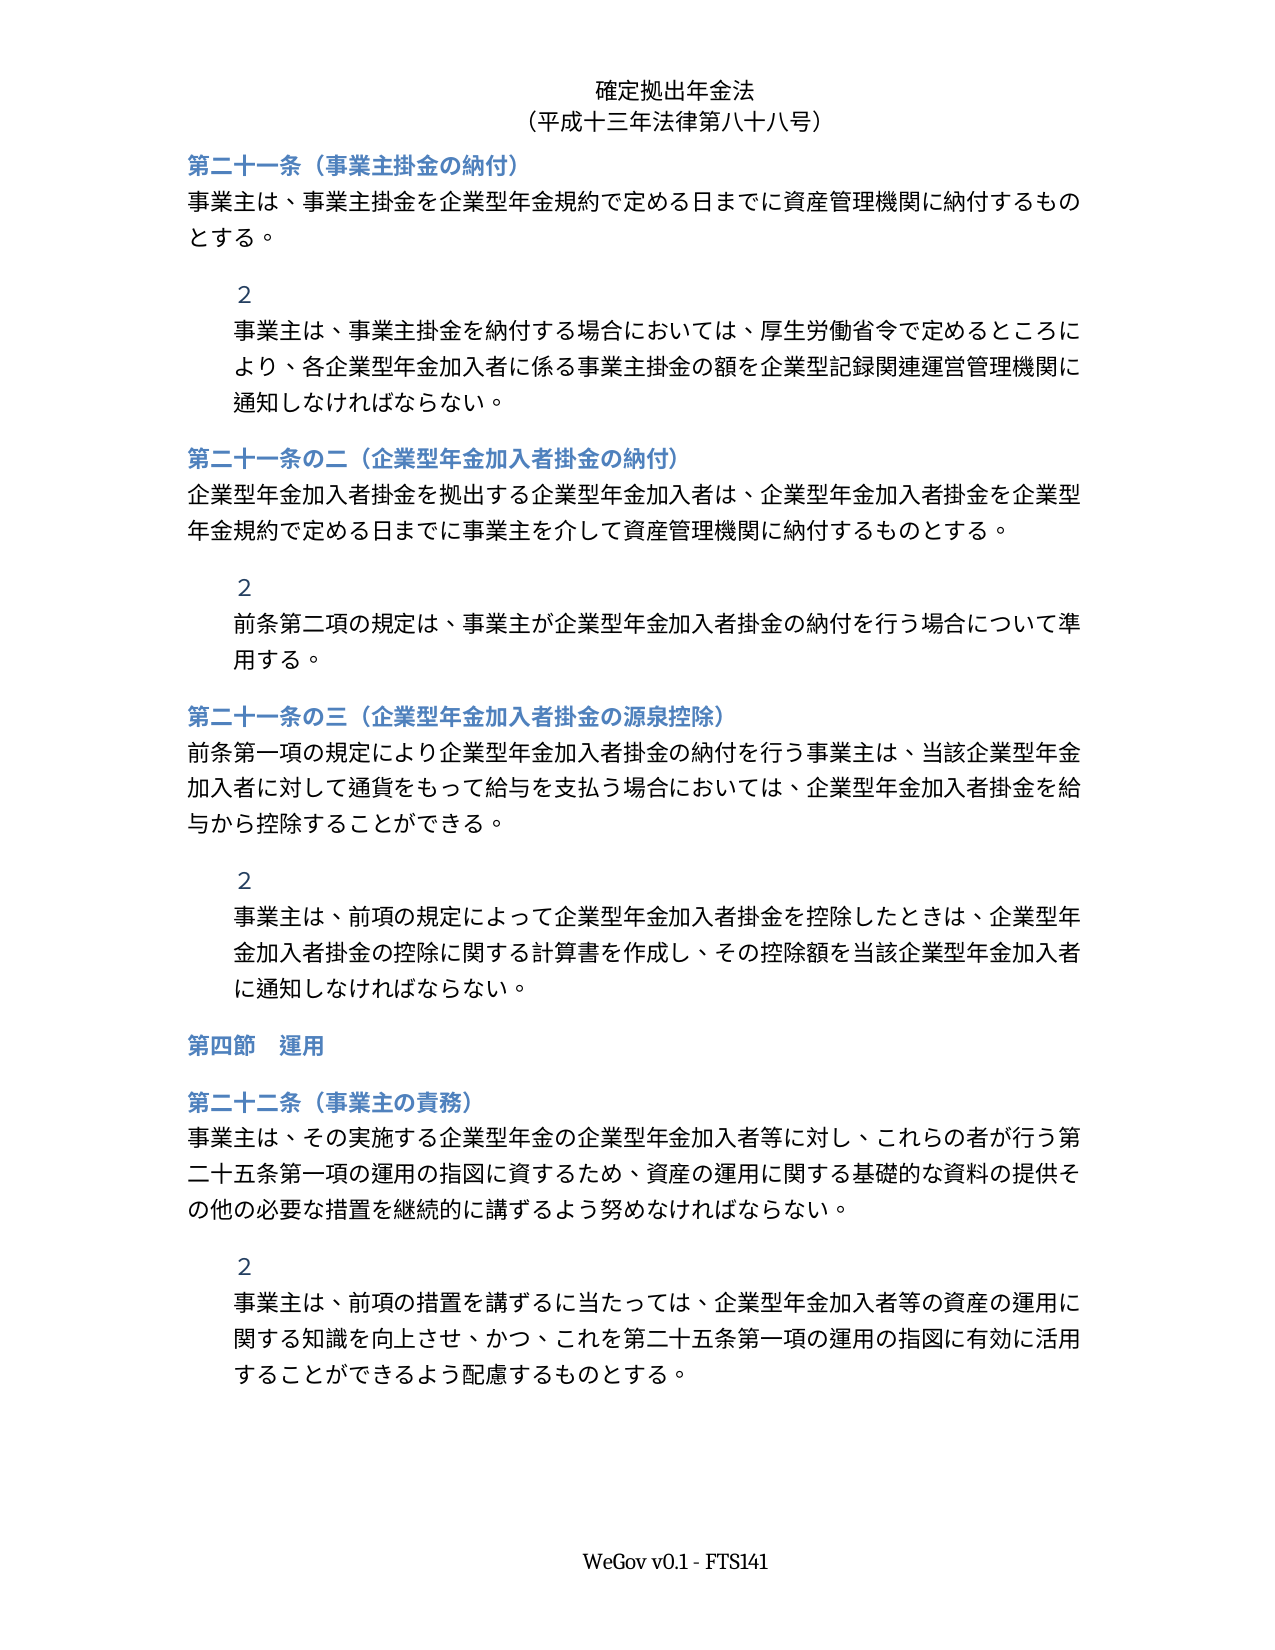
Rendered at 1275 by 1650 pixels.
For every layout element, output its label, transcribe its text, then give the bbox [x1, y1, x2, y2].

subtitle 第二十一条の二（企業型年金加入者掛金の納付） [187, 443, 1087, 474]
subtitle 第二十二条（事業主の責務） [187, 1086, 1087, 1118]
subtitle 第二十一条の三（企業型年金加入者掛金の源泉控除） [187, 701, 1087, 732]
subtitle 第二十一条（事業主掛金の納付） [187, 150, 1087, 181]
text 事業主は、事業主掛金を納付する場合においては、厚生労働省令で定めるところにより、各企業型年金加入者に係る事業主掛金の額を企業型記録関連運営管理機関に通知しなければならない。 [233, 314, 1087, 418]
subtitle ２ [233, 865, 1087, 896]
subtitle ２ [233, 279, 1087, 310]
text 事業主は、その実施する企業型年金の企業型年金加入者等に対し、これらの者が行う第二十五条第一項の運用の指図に資するため、資産の運用に関する基礎的な資料の提供その他の必要な措置を継続的に講ずるよう努めなければならない。 [187, 1122, 1087, 1226]
text 前条第一項の規定により企業型年金加入者掛金の納付を行う事業主は、当該企業型年金加入者に対して通貨をもって給与を支払う場合においては、企業型年金加入者掛金を給与から控除することができる。 [187, 736, 1087, 839]
subtitle 第四節 運用 [187, 1030, 1087, 1061]
subtitle ２ [233, 572, 1087, 603]
subtitle ２ [233, 1251, 1087, 1282]
text 事業主は、事業主掛金を企業型年金規約で定める日までに資産管理機関に納付するものとする。 [187, 186, 1087, 253]
text 事業主は、前項の措置を講ずるに当たっては、企業型年金加入者等の資産の運用に関する知識を向上させ、かつ、これを第二十五条第一項の運用の指図に有効に活用することができるよう配慮するものとする。 [233, 1287, 1087, 1390]
text 事業主は、前項の規定によって企業型年金加入者掛金を控除したときは、企業型年金加入者掛金の控除に関する計算書を作成し、その控除額を当該企業型年金加入者に通知しなければならない。 [233, 901, 1087, 1004]
text 企業型年金加入者掛金を拠出する企業型年金加入者は、企業型年金加入者掛金を企業型年金規約で定める日までに事業主を介して資産管理機関に納付するものとする。 [187, 479, 1087, 546]
text 前条第二項の規定は、事業主が企業型年金加入者掛金の納付を行う場合について準用する。 [233, 608, 1087, 675]
